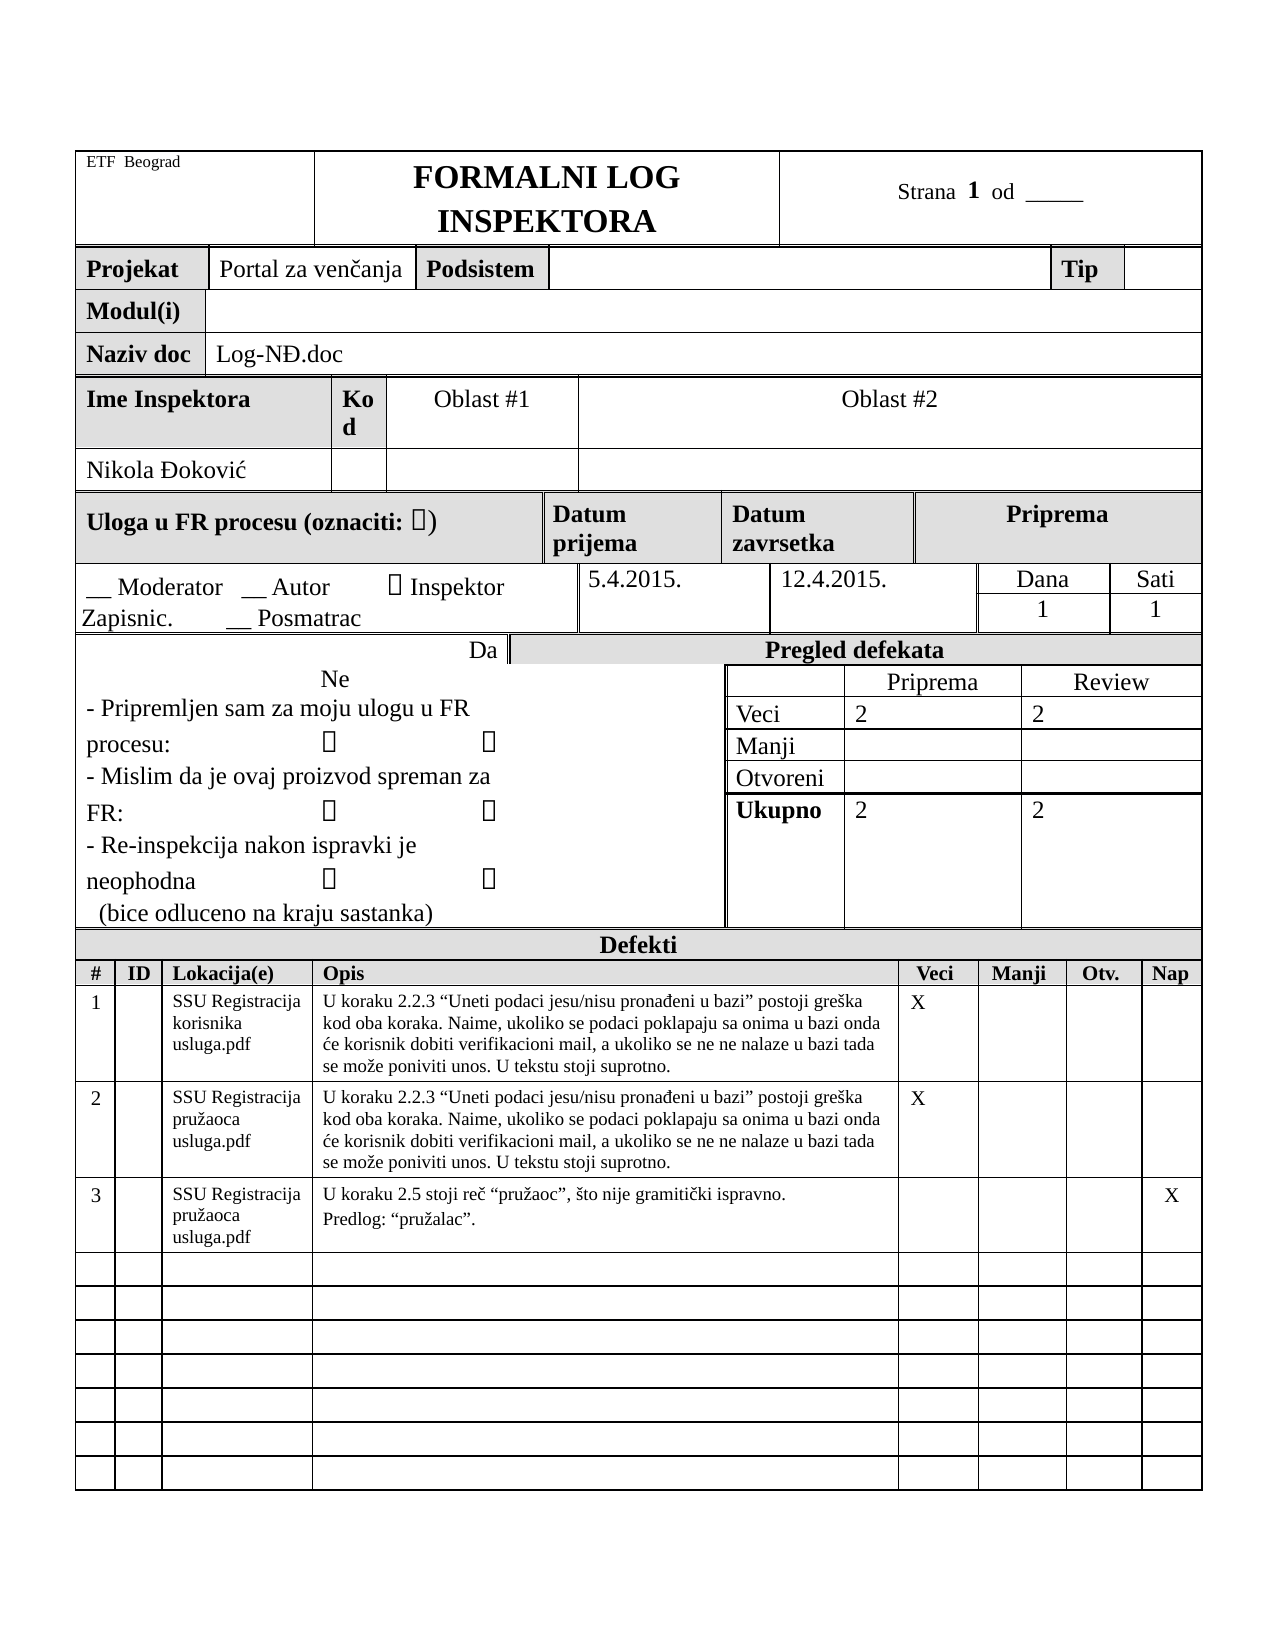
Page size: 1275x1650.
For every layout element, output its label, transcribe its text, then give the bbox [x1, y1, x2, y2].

table_cell [76, 1355, 114, 1387]
table_cell [1104, 1355, 1141, 1387]
table_header FORMALNI LOG INSPEKTORA [315, 152, 779, 244]
table_cell [1019, 1321, 1066, 1353]
table_cell [1067, 1287, 1104, 1319]
table_cell [76, 1253, 114, 1285]
table_cell [116, 1287, 161, 1319]
table_cell [979, 1082, 1018, 1177]
table_cell [313, 1423, 898, 1455]
table_cell [387, 449, 578, 490]
table_cell [116, 1253, 161, 1285]
table_cell SSU Registracija korisnika usluga.pdf [163, 986, 312, 1081]
table_cell [1067, 1423, 1104, 1455]
table_cell 1 [1111, 594, 1201, 632]
table_cell [550, 248, 1050, 289]
table_cell [116, 1423, 161, 1455]
table_cell [1143, 986, 1201, 1081]
table_cell [899, 1321, 938, 1353]
table_cell [899, 1389, 938, 1421]
table_cell [938, 1389, 978, 1421]
table_cell U koraku 2.2.3 “Uneti podaci jesu/nisu pronađeni u bazi” postoji greška kod oba koraka. Naime, ukoliko se podaci poklapaju sa onima u bazi onda će korisnik dobiti verifikacioni mail, a ukoliko se ne ne nalaze u bazi tada se može poniviti unos. U tekstu stoji suprotno. [313, 986, 898, 1081]
table_cell 2 [76, 1082, 114, 1177]
table_cell Priprema [916, 493, 1201, 563]
table_cell X [1143, 1178, 1201, 1251]
table_cell [1143, 1423, 1201, 1455]
table_cell [206, 290, 1201, 331]
table_cell [899, 1355, 938, 1387]
table_cell [1143, 1457, 1201, 1489]
table_cell [899, 1457, 938, 1489]
table_cell ID [116, 961, 161, 984]
table_cell Ime Inspektora [76, 378, 331, 447]
table_cell [938, 1321, 978, 1353]
table_cell [1104, 1457, 1141, 1489]
table_cell [1022, 761, 1201, 792]
table_cell 2 [845, 795, 1021, 927]
table_cell [116, 1178, 161, 1251]
table_cell Datum zavrsetka [722, 493, 913, 563]
table_cell [938, 986, 978, 1081]
table_cell [1019, 1423, 1066, 1455]
table_cell Priprema [845, 666, 1021, 696]
table_cell [1067, 1457, 1104, 1489]
table_cell [1067, 1253, 1104, 1285]
table_cell Defekti [76, 930, 1201, 959]
table_cell [979, 1321, 1018, 1353]
table_cell U koraku 2.2.3 “Uneti podaci jesu/nisu pronađeni u bazi” postoji greška kod oba koraka. Naime, ukoliko se podaci poklapaju sa onima u bazi onda će korisnik dobiti verifikacioni mail, a ukoliko se ne ne nalaze u bazi tada se može poniviti unos. U tekstu stoji suprotno. [313, 1082, 898, 1177]
table_cell Review [1022, 666, 1201, 696]
table_cell [845, 730, 1021, 760]
table_cell [1104, 1389, 1141, 1421]
table_cell [1019, 1178, 1066, 1251]
table_cell [979, 1457, 1018, 1489]
table_cell [313, 1287, 898, 1319]
table_cell Manji [979, 961, 1066, 984]
table_cell [1143, 1082, 1201, 1177]
table_cell [163, 1457, 312, 1489]
table_cell Nikola Đoković [76, 449, 331, 490]
table_cell Tip [1052, 248, 1124, 289]
table_cell [938, 1423, 978, 1455]
table_header ETF Beograd [76, 152, 314, 244]
table_cell [76, 1423, 114, 1455]
table_cell [116, 1082, 161, 1177]
table_cell [899, 1253, 938, 1285]
table_cell Oblast #1 [387, 378, 578, 447]
table_cell [76, 1389, 114, 1421]
table_cell [76, 1457, 114, 1489]
table_cell X [899, 1082, 938, 1177]
table_cell [979, 986, 1018, 1081]
table_cell [1104, 1423, 1141, 1455]
table_cell [1019, 1389, 1066, 1421]
table_cell [1019, 1457, 1066, 1489]
table_cell Projekat [76, 248, 208, 289]
table_cell [979, 1178, 1018, 1251]
table_cell [163, 1253, 312, 1285]
table_cell [116, 1457, 161, 1489]
table_cell [899, 1423, 938, 1455]
table_cell [163, 1287, 312, 1319]
table_cell [163, 1423, 312, 1455]
table_cell [1104, 1253, 1141, 1285]
table_cell Veci [899, 961, 978, 984]
table_cell 12.4.2015. [771, 564, 976, 632]
table_cell Dana [979, 564, 1109, 593]
table_cell Portal za venčanja [210, 248, 415, 289]
table_cell [938, 1457, 978, 1489]
table_cell [1143, 1389, 1201, 1421]
table_cell [938, 1253, 978, 1285]
table_cell Kod [332, 378, 386, 447]
table_cell [1143, 1253, 1201, 1285]
table_cell [163, 1355, 312, 1387]
table_cell [1019, 1355, 1066, 1387]
table_cell [1104, 1178, 1141, 1251]
table_cell Opis [313, 961, 898, 984]
table_cell [313, 1355, 898, 1387]
table_cell [313, 1389, 898, 1421]
table_cell [1143, 1321, 1201, 1353]
table_cell Nap [1143, 961, 1201, 984]
table_cell [1019, 986, 1066, 1081]
table_cell Sati [1111, 564, 1201, 593]
table_cell 2 [845, 697, 1021, 728]
table_cell [938, 1287, 978, 1319]
table_cell [313, 1457, 898, 1489]
table_cell Veci [728, 697, 844, 728]
table_cell [1143, 1287, 1201, 1319]
table_cell [1019, 1082, 1066, 1177]
table_cell X [899, 986, 938, 1081]
table_cell Oblast #2 [579, 378, 1201, 447]
table_cell Modul(i) [76, 290, 205, 331]
table_cell [899, 1178, 938, 1251]
table_cell Naziv doc [76, 333, 205, 374]
table_cell [938, 1082, 978, 1177]
table_cell [1067, 1082, 1104, 1177]
table_cell [579, 449, 1201, 490]
table_cell [313, 1321, 898, 1353]
table_cell [938, 1178, 978, 1251]
table_cell [1143, 1355, 1201, 1387]
table_cell [1067, 986, 1104, 1081]
table_cell [728, 666, 844, 696]
table_cell [1125, 248, 1201, 289]
table_cell [1022, 730, 1201, 760]
table_cell [938, 1355, 978, 1387]
table_cell [1019, 1253, 1066, 1285]
table_cell [116, 1321, 161, 1353]
table_cell 3 [76, 1178, 114, 1251]
table_cell 5.4.2015. [580, 564, 769, 632]
table_cell [163, 1321, 312, 1353]
table_cell [313, 1253, 898, 1285]
table_cell [1067, 1321, 1104, 1353]
table_cell Da Ne - Pripremljen sam za moju ulogu u FR procesu:   - Mislim da je ovaj proizvod spreman za FR:   - Re-inspekcija nakon ispravki je neophodna   (bice odluceno na kraju sastanka) [76, 633, 509, 927]
table_cell [979, 1253, 1018, 1285]
table_cell [1067, 1389, 1104, 1421]
table_cell __ Moderator __ Autor  Inspektor Zapisnic. __ Posmatrac [76, 564, 577, 632]
table_cell [899, 1287, 938, 1319]
table_cell [1019, 1287, 1066, 1319]
table_cell 2 [1022, 697, 1201, 728]
table_cell [1067, 1355, 1104, 1387]
table_cell [1104, 1321, 1141, 1353]
table_cell Log-NĐ.doc [206, 333, 1201, 374]
table_cell Manji [728, 730, 844, 760]
table_cell [76, 1287, 114, 1319]
table_cell [1104, 986, 1141, 1081]
table_cell [1104, 1082, 1141, 1177]
table_cell Lokacija(e) [163, 961, 312, 984]
table_cell # [76, 961, 114, 984]
table_cell 1 [979, 594, 1109, 632]
table_cell [979, 1287, 1018, 1319]
table_cell [76, 1321, 114, 1353]
table_cell [163, 1389, 312, 1421]
table_cell [979, 1389, 1018, 1421]
table_cell [1067, 1178, 1104, 1251]
table_cell [332, 449, 386, 490]
table_cell [116, 1355, 161, 1387]
table_cell Uloga u FR procesu (oznaciti: ) [76, 493, 542, 563]
table_cell [1104, 1287, 1141, 1319]
table_cell [116, 986, 161, 1081]
table_cell 1 [76, 986, 114, 1081]
table_cell Datum prijema [545, 493, 721, 563]
table_cell [116, 1389, 161, 1421]
table_cell SSU Registracija pružaoca usluga.pdf [163, 1178, 312, 1251]
table_cell Podsistem [417, 248, 548, 289]
table_cell Otvoreni [728, 761, 844, 792]
table_cell SSU Registracija pružaoca usluga.pdf [163, 1082, 312, 1177]
table_cell [979, 1355, 1018, 1387]
table_cell Ukupno [728, 795, 844, 927]
table_cell U koraku 2.5 stoji reč “pružaoc”, što nije gramitički ispravno. Predlog: “pružalac”. [313, 1178, 898, 1251]
table_cell [979, 1423, 1018, 1455]
table_header Strana 1 od _____ [780, 152, 1201, 244]
table_cell 2 [1022, 795, 1201, 927]
table_cell Otv. [1067, 961, 1141, 984]
table_cell Pregled defekata [511, 635, 1201, 664]
table_cell [845, 761, 1021, 792]
